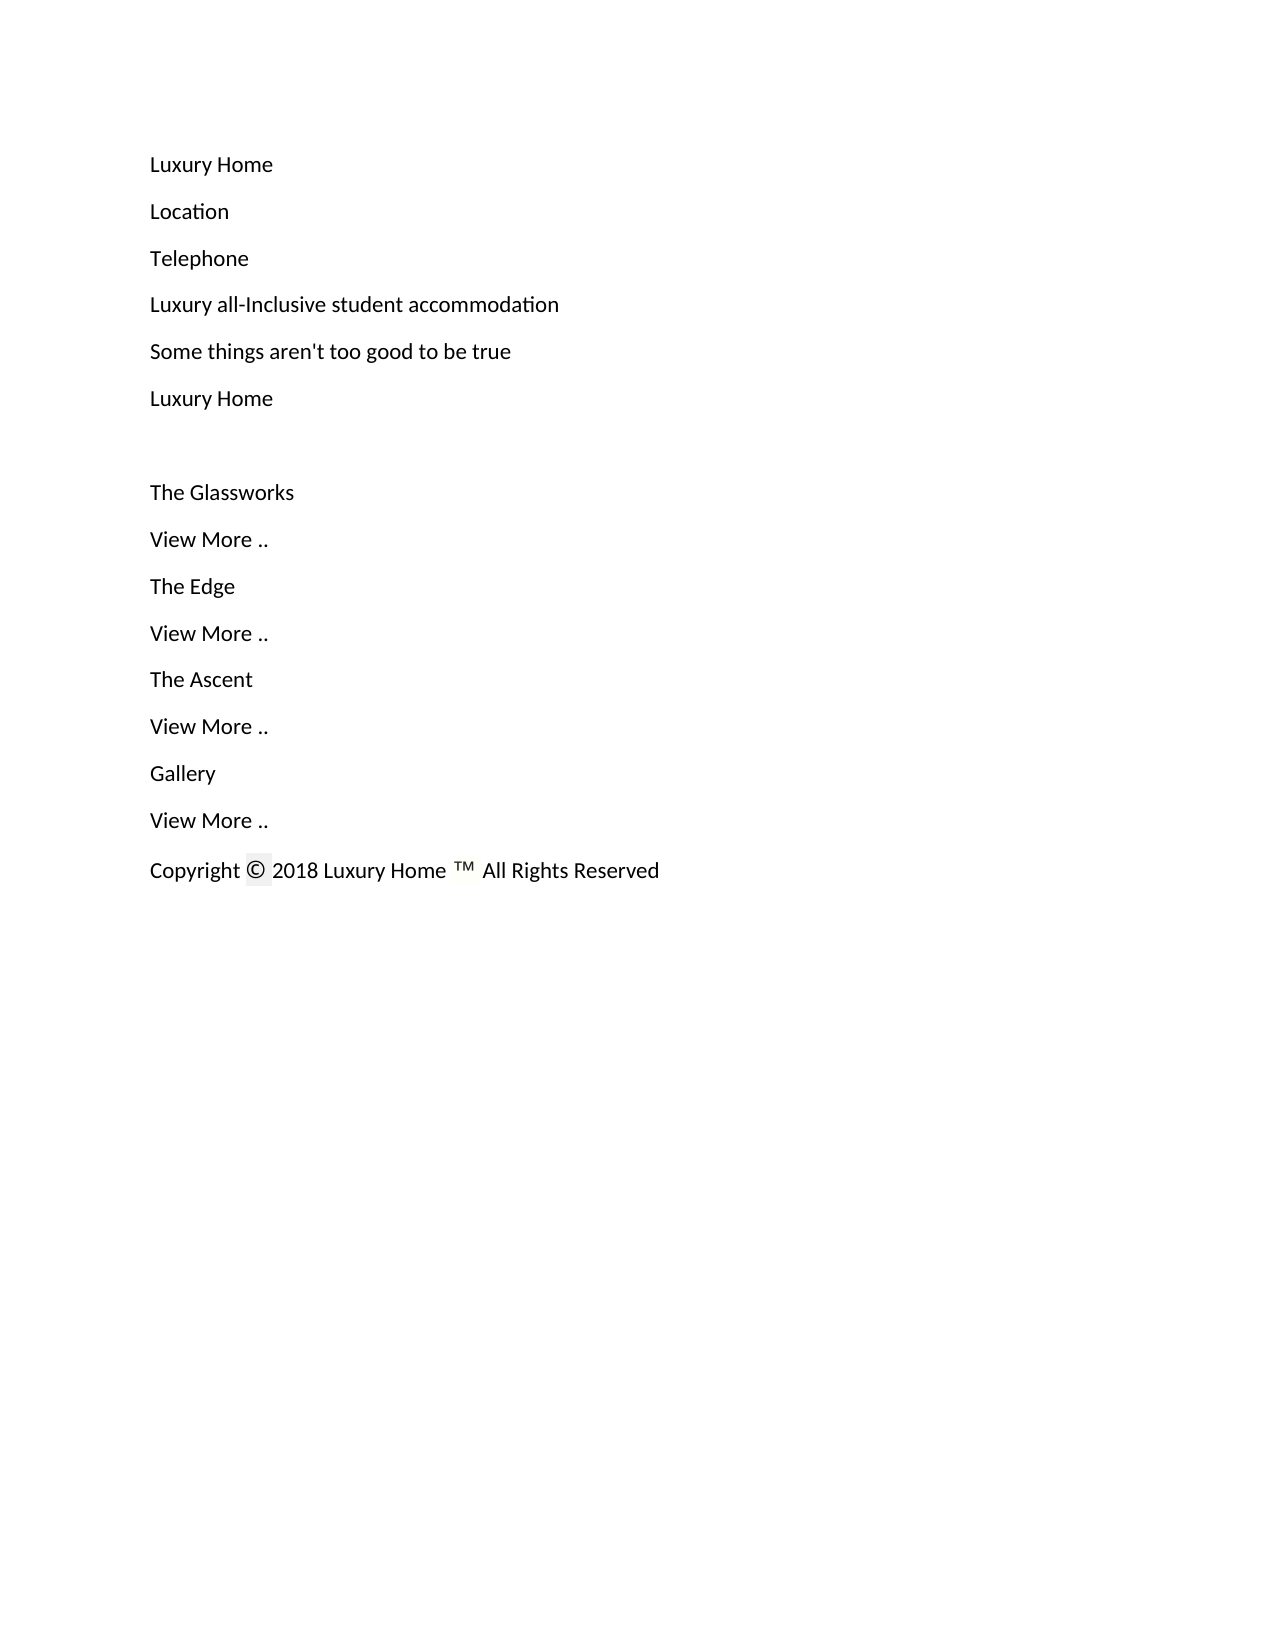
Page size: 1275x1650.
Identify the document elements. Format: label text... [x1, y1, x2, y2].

text The Ascent [150, 666, 1125, 694]
text Luxury all-Inclusive student accommodation [150, 291, 1125, 319]
text View More .. [150, 619, 1125, 647]
text Luxury Home [150, 150, 1125, 178]
text View More .. [150, 806, 1125, 834]
text View More .. [150, 525, 1125, 553]
text Luxury Home [150, 384, 1125, 412]
text Copyright © 2018 Luxury Home ™ All Rights Reserved [272, 853, 1125, 886]
text The Glassworks [150, 478, 1125, 506]
text Copyright © 2018 Luxury Home ™ All Rights Reserved [150, 853, 246, 886]
text Some things aren't too good to be true [150, 337, 1125, 366]
text Location [150, 197, 1125, 225]
text The Edge [150, 572, 1125, 600]
text Gallery [150, 759, 1125, 787]
text Telephone [150, 244, 1125, 272]
text View More .. [150, 712, 1125, 741]
